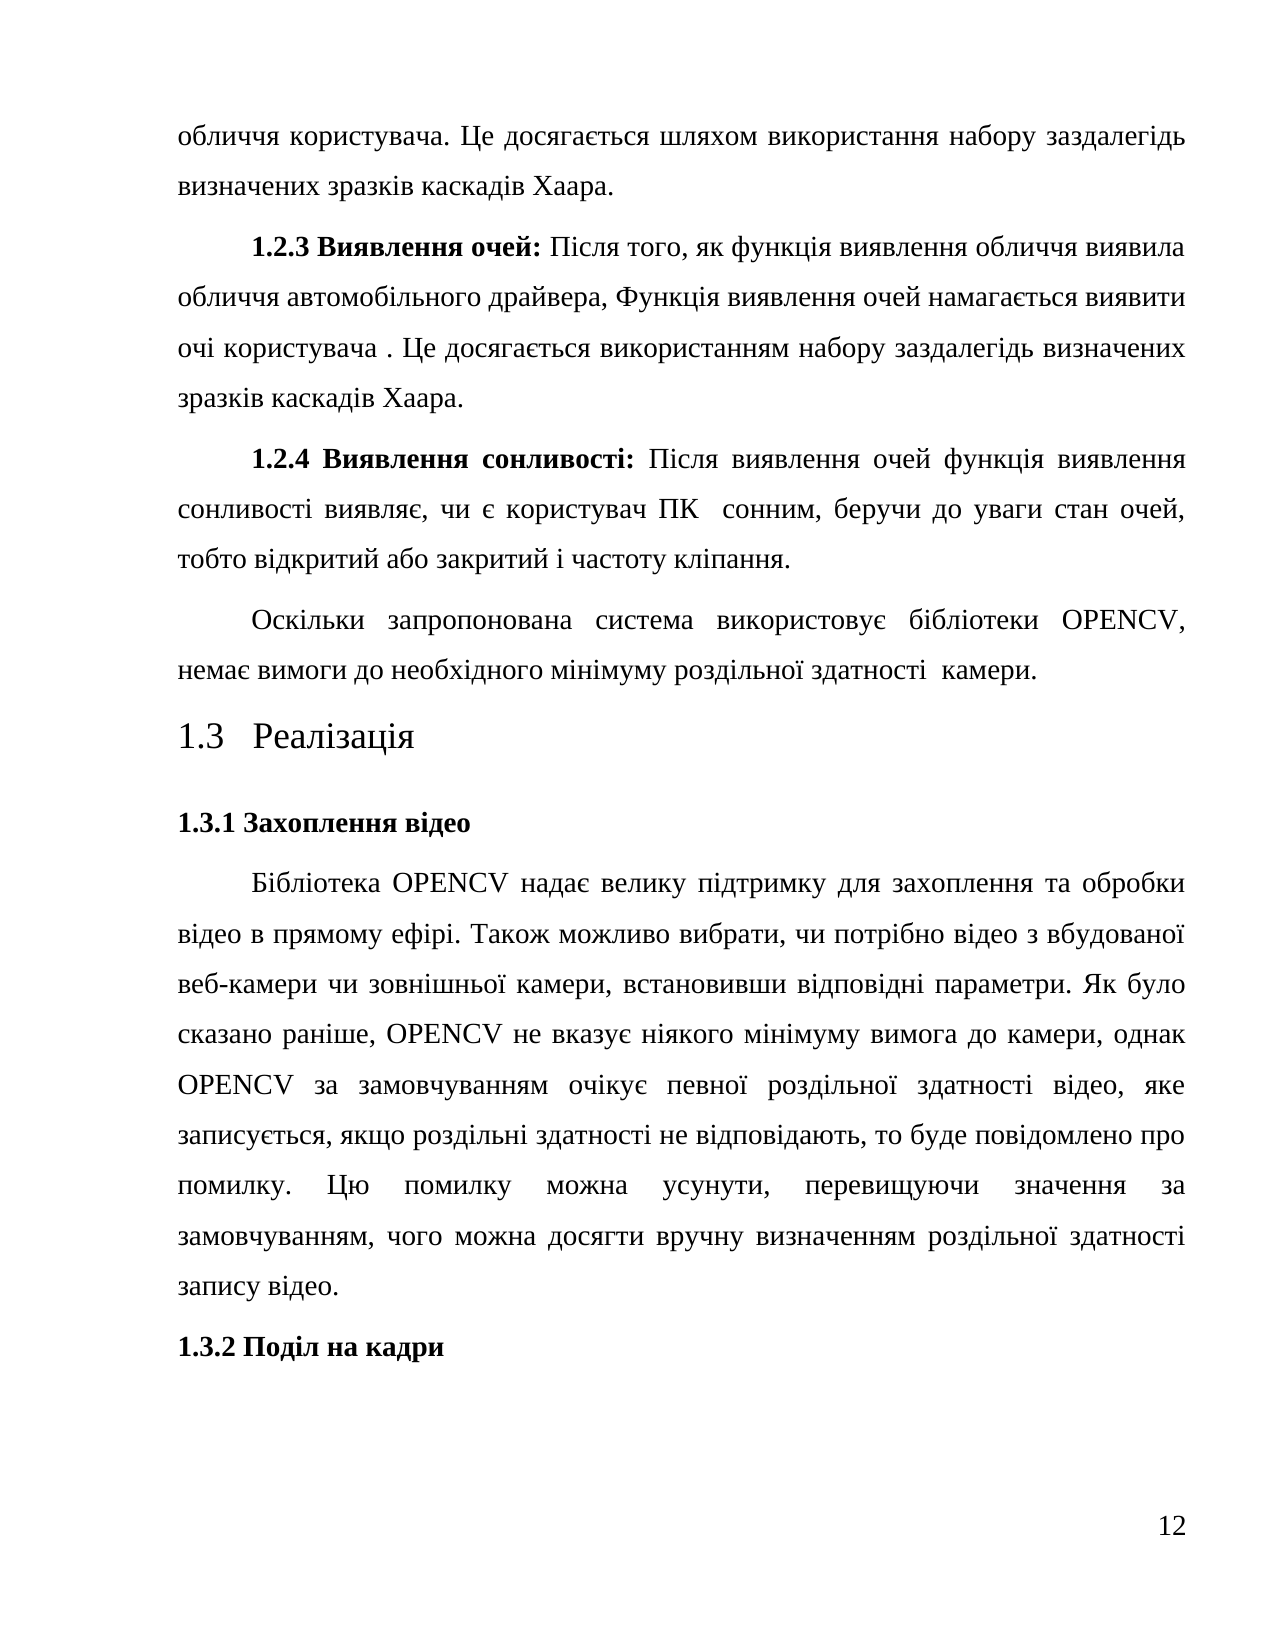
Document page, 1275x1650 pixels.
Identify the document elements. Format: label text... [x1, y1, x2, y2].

text 1.2.4 Виявлення сонливості: Після виявлення очей функція виявлення сонливості виявляє, чи є користувач ПК сонним, беручи до уваги стан очей, тобто відкритий або закритий і частоту кліпання. [177, 441, 1186, 575]
text 1.3.2 Поділ на кадри [177, 1329, 1186, 1362]
text Оскільки запропонована система використовує бібліотеки OPENCV, немає вимоги до необхідного мінімуму роздільної здатності камери. [177, 602, 1186, 686]
text Бібліотека OPENCV надає велику підтримку для захоплення та обробки відео в прямому ефірі. Також можливо вибрати, чи потрібно відео з вбудованої веб-камери чи зовнішньої камери, встановивши відповідні параметри. Як було сказано раніше, OPENCV не вказує ніякого мінімуму вимога до камери, однак OPENCV за замовчуванням очікує певної роздільної здатності відео, яке записується, якщо роздільні здатності не відповідають, то буде повідомлено про помилку. Цю помилку можна усунути, перевищуючи значення за замовчуванням, чого можна досягти вручну визначенням роздільної здатності запису відео. [177, 866, 1186, 1302]
text 1.3.1 Захоплення відео [177, 805, 1186, 838]
subtitle Реалізація [177, 713, 1186, 756]
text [177, 118, 1186, 202]
text 1.2.3 Виявлення очей: Після того, як функція виявлення обличчя виявила обличчя автомобільного драйвера, Функція виявлення очей намагається виявити очі користувача . Це досягається використанням набору заздалегідь визначених зразків каскадів Хаара. [177, 229, 1186, 414]
